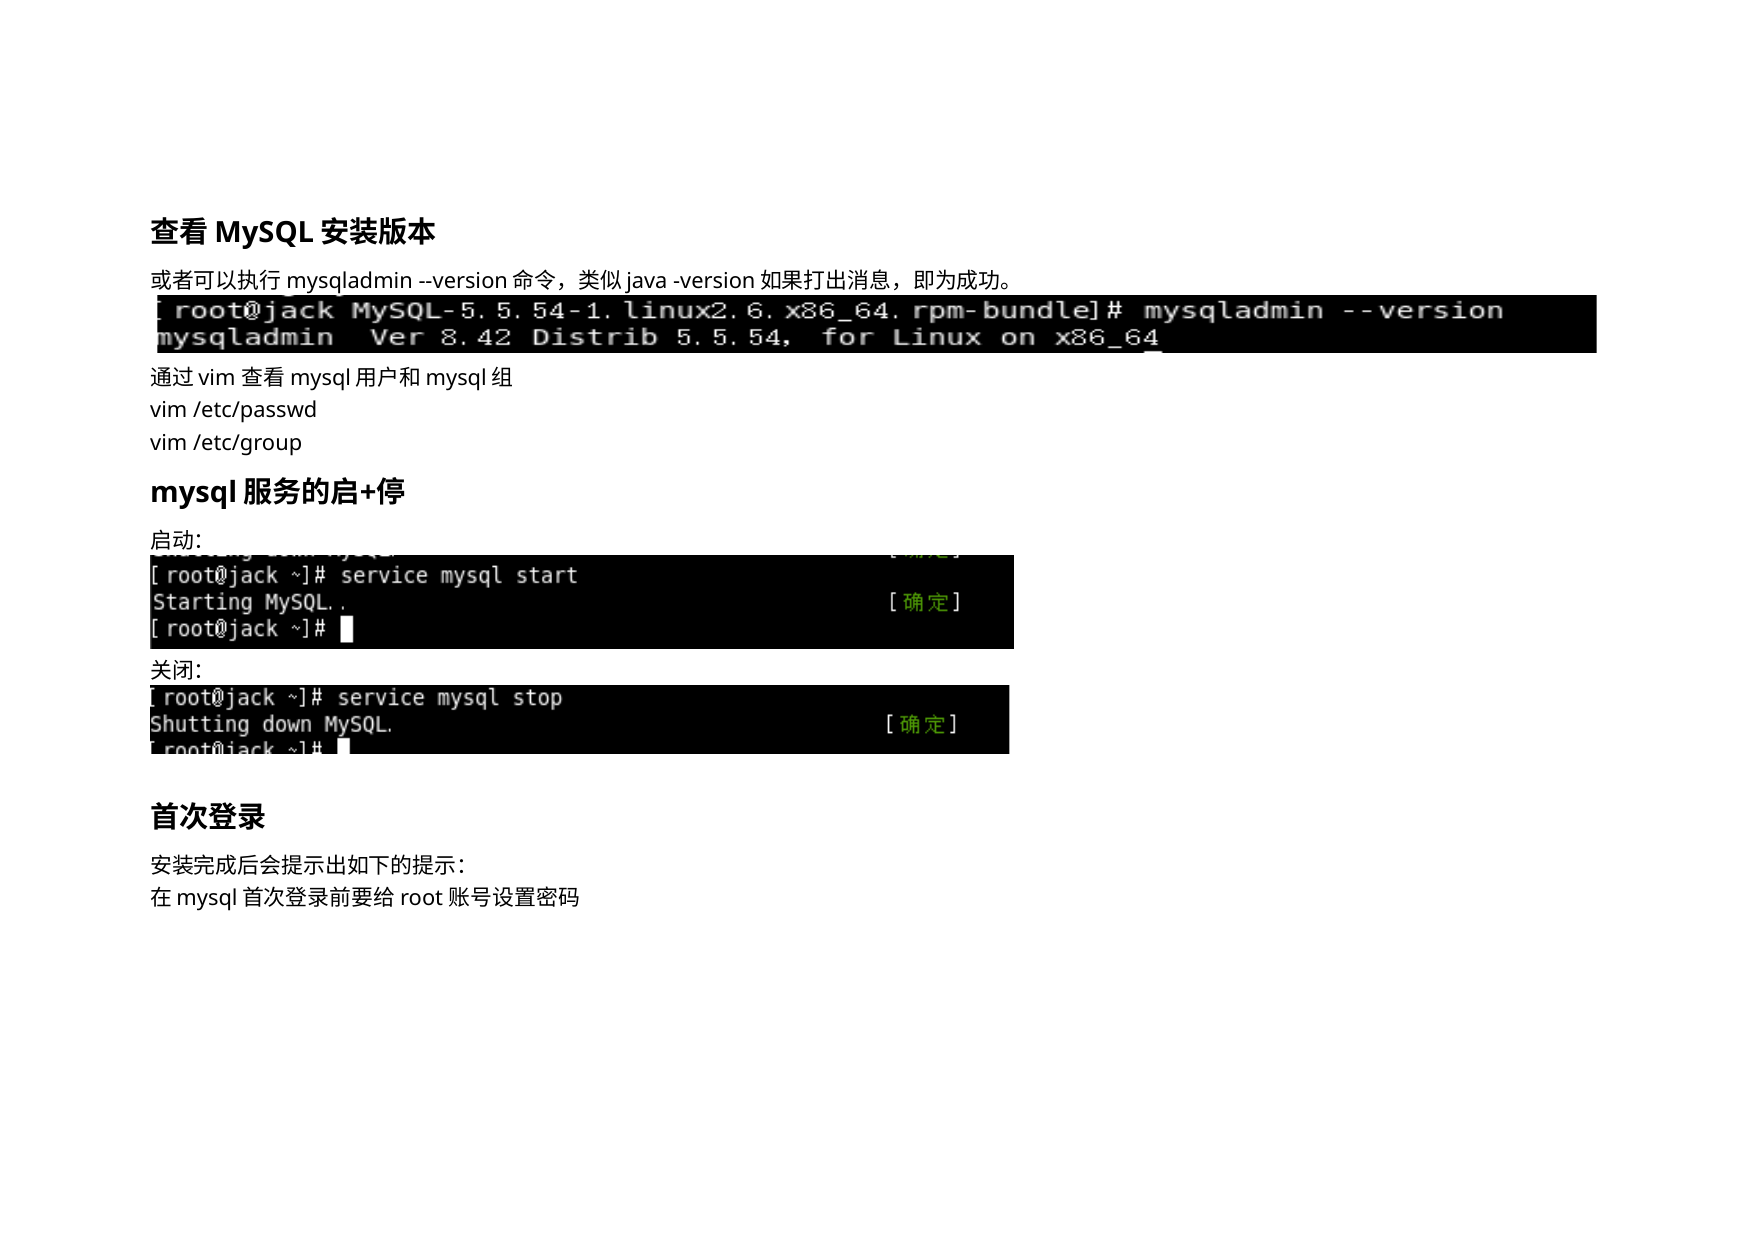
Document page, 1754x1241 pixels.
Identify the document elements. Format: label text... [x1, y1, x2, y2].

text vim /etc/group [150, 425, 1604, 458]
text 在mysql首次登录前要给 root 账号设置密码 [150, 880, 1604, 913]
text 首次登录 [150, 783, 1604, 848]
text 关闭： [150, 653, 1604, 685]
text vim /etc/passwd [150, 393, 1604, 425]
text 启动： [150, 523, 1604, 555]
text 安装完成后会提示出如下的提示： [150, 848, 1604, 880]
picture [157, 295, 1597, 353]
text mysql服务的启+停 [150, 458, 1604, 523]
text 通过vim 查看 mysql用户和mysql组 [150, 360, 1604, 393]
text 或者可以执行 mysqladmin --version命令，类似java -version如果打出消息，即为成功。 [150, 263, 1604, 295]
text 查看MySQL安装版本 [150, 198, 1604, 263]
picture [150, 555, 1014, 649]
picture [150, 685, 1010, 754]
